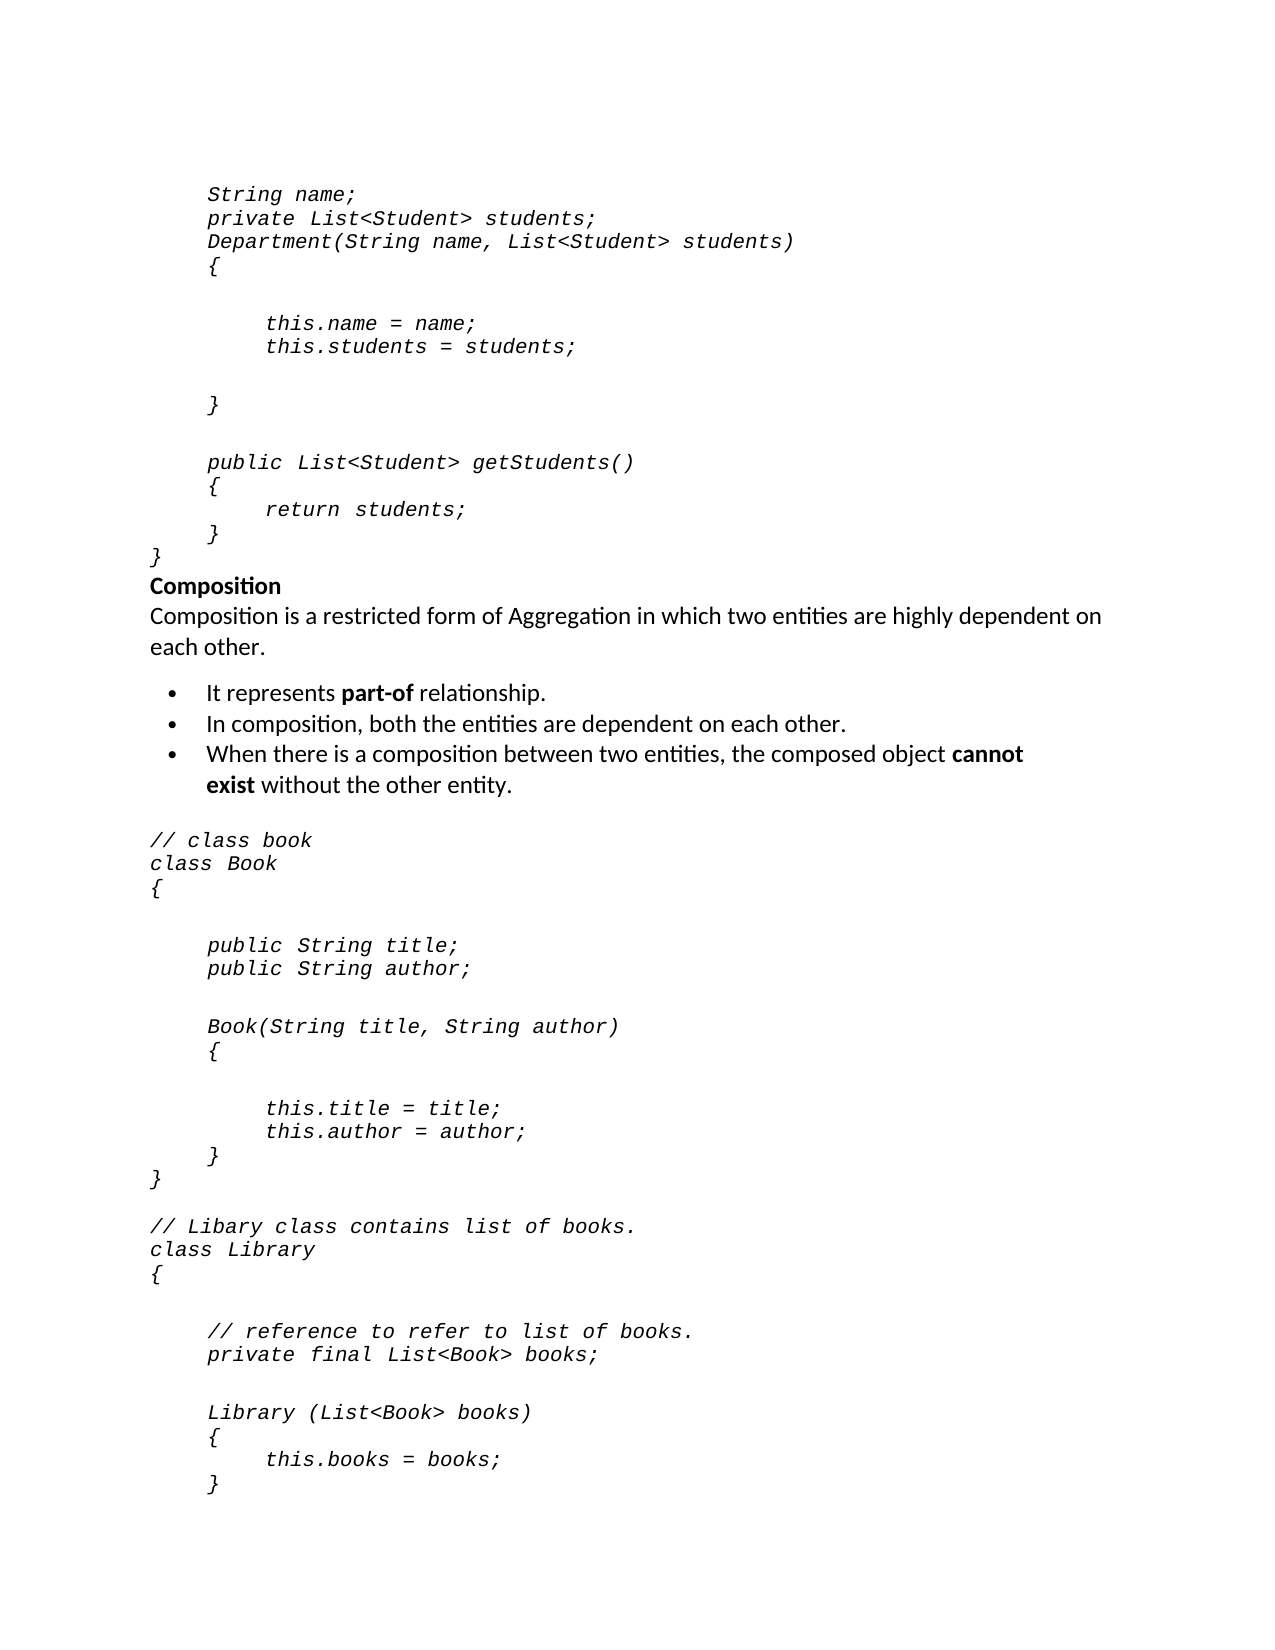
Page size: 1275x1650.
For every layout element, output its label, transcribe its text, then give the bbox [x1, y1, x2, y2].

text { [150, 1263, 1125, 1287]
text } [150, 1168, 1125, 1192]
text } [150, 1473, 1125, 1497]
text // Libary class contains list of books. [150, 1216, 1125, 1239]
text { [150, 1426, 1125, 1449]
text String name; [150, 184, 1125, 208]
text { [150, 475, 1125, 499]
text class Book [150, 853, 1125, 877]
text { [150, 1040, 1125, 1063]
text Composition [150, 570, 1125, 601]
text class Library [150, 1239, 1125, 1263]
text { [150, 255, 1125, 279]
text public List<Student> getStudents() [150, 452, 1125, 475]
text this.author = author; [150, 1121, 1125, 1145]
text // reference to refer to list of books. [150, 1321, 1125, 1344]
text this.name = name; [150, 313, 1125, 336]
text this.books = books; [150, 1449, 1125, 1473]
list It represents part-of relationship. [169, 677, 1125, 708]
text Department(String name, List<Student> students) [150, 231, 1125, 255]
text } [150, 523, 1125, 546]
text { [150, 877, 1125, 901]
text Library (List<Book> books) [150, 1402, 1125, 1426]
text return students; [150, 499, 1125, 523]
list In composition, both the entities are dependent on each other. [169, 708, 1125, 738]
list When there is a composition between two entities, the composed object cannot exist without the other entity. [169, 738, 1125, 799]
text Composition is a restricted form of Aggregation in which two entities are highly dependent on each other. [150, 601, 1125, 662]
text private List<Student> students; [150, 208, 1125, 231]
text } [150, 394, 1125, 418]
text this.students = students; [150, 336, 1125, 360]
text public String title; [150, 935, 1125, 958]
text Book(String title, String author) [150, 1016, 1125, 1040]
text } [150, 1145, 1125, 1168]
text private final List<Book> books; [150, 1344, 1125, 1368]
text // class book [150, 830, 1125, 853]
text } [150, 546, 1125, 570]
text this.title = title; [150, 1097, 1125, 1121]
text public String author; [150, 958, 1125, 982]
